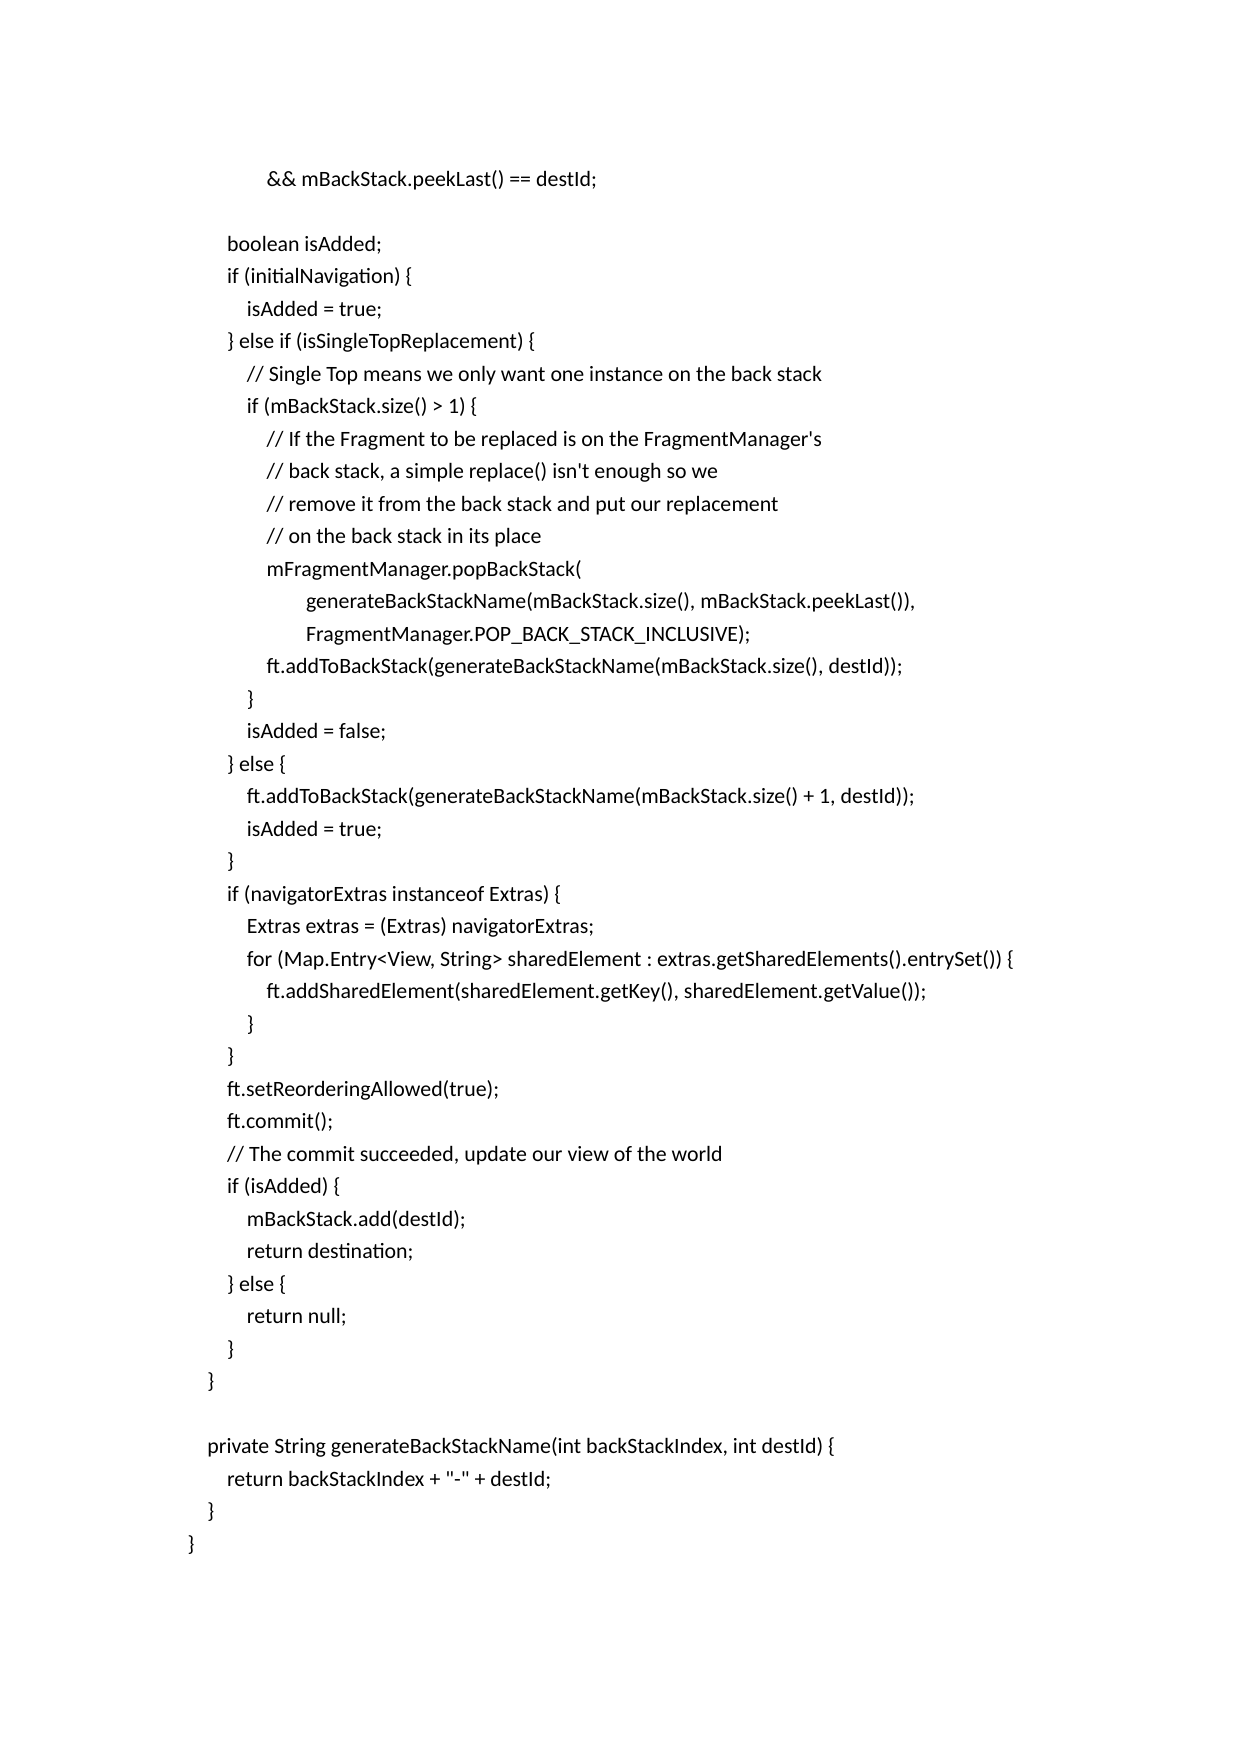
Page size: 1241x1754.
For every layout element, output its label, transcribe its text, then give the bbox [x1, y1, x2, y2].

text // back stack, a simple replace() isn't enough so we [187, 454, 1053, 487]
text ft.addSharedElement(sharedElement.getKey(), sharedElement.getValue()); [187, 974, 1053, 1007]
text for (Map.Entry<View, String> sharedElement : extras.getSharedElements().entrySet()) { [187, 942, 1053, 974]
text mFragmentManager.popBackStack( [187, 552, 1053, 584]
text Extras extras = (Extras) navigatorExtras; [187, 909, 1053, 942]
text FragmentManager.POP_BACK_STACK_INCLUSIVE); [187, 617, 1053, 649]
text // If the Fragment to be replaced is on the FragmentManager's [187, 422, 1053, 454]
text } [187, 682, 1053, 714]
text ft.addToBackStack(generateBackStackName(mBackStack.size(), destId)); [187, 649, 1053, 682]
text } [187, 1332, 1053, 1364]
text } [187, 1007, 1053, 1039]
text } else { [187, 1267, 1053, 1299]
text if (mBackStack.size() > 1) { [187, 389, 1053, 422]
text // remove it from the back stack and put our replacement [187, 487, 1053, 519]
text private String generateBackStackName(int backStackIndex, int destId) { [187, 1429, 1053, 1462]
text // Single Top means we only want one instance on the back stack [187, 357, 1053, 389]
text isAdded = true; [187, 292, 1053, 324]
text ft.commit(); [187, 1104, 1053, 1137]
text if (navigatorExtras instanceof Extras) { [187, 877, 1053, 909]
text // on the back stack in its place [187, 519, 1053, 552]
text mBackStack.add(destId); [187, 1202, 1053, 1234]
text return destination; [187, 1234, 1053, 1267]
text boolean isAdded; [187, 227, 1053, 259]
text } [187, 1527, 1053, 1559]
text ft.addToBackStack(generateBackStackName(mBackStack.size() + 1, destId)); [187, 779, 1053, 812]
text ft.setReorderingAllowed(true); [187, 1072, 1053, 1104]
text } else { [187, 747, 1053, 779]
text return null; [187, 1299, 1053, 1332]
text if (isAdded) { [187, 1169, 1053, 1202]
text && mBackStack.peekLast() == destId; [187, 162, 1053, 194]
text // The commit succeeded, update our view of the world [187, 1137, 1053, 1169]
text } else if (isSingleTopReplacement) { [187, 324, 1053, 357]
text return backStackIndex + "-" + destId; [187, 1462, 1053, 1494]
text generateBackStackName(mBackStack.size(), mBackStack.peekLast()), [187, 584, 1053, 617]
text } [187, 1494, 1053, 1527]
text } [187, 1364, 1053, 1397]
text if (initialNavigation) { [187, 259, 1053, 292]
text isAdded = false; [187, 714, 1053, 747]
text } [187, 844, 1053, 877]
text isAdded = true; [187, 812, 1053, 844]
text } [187, 1039, 1053, 1072]
